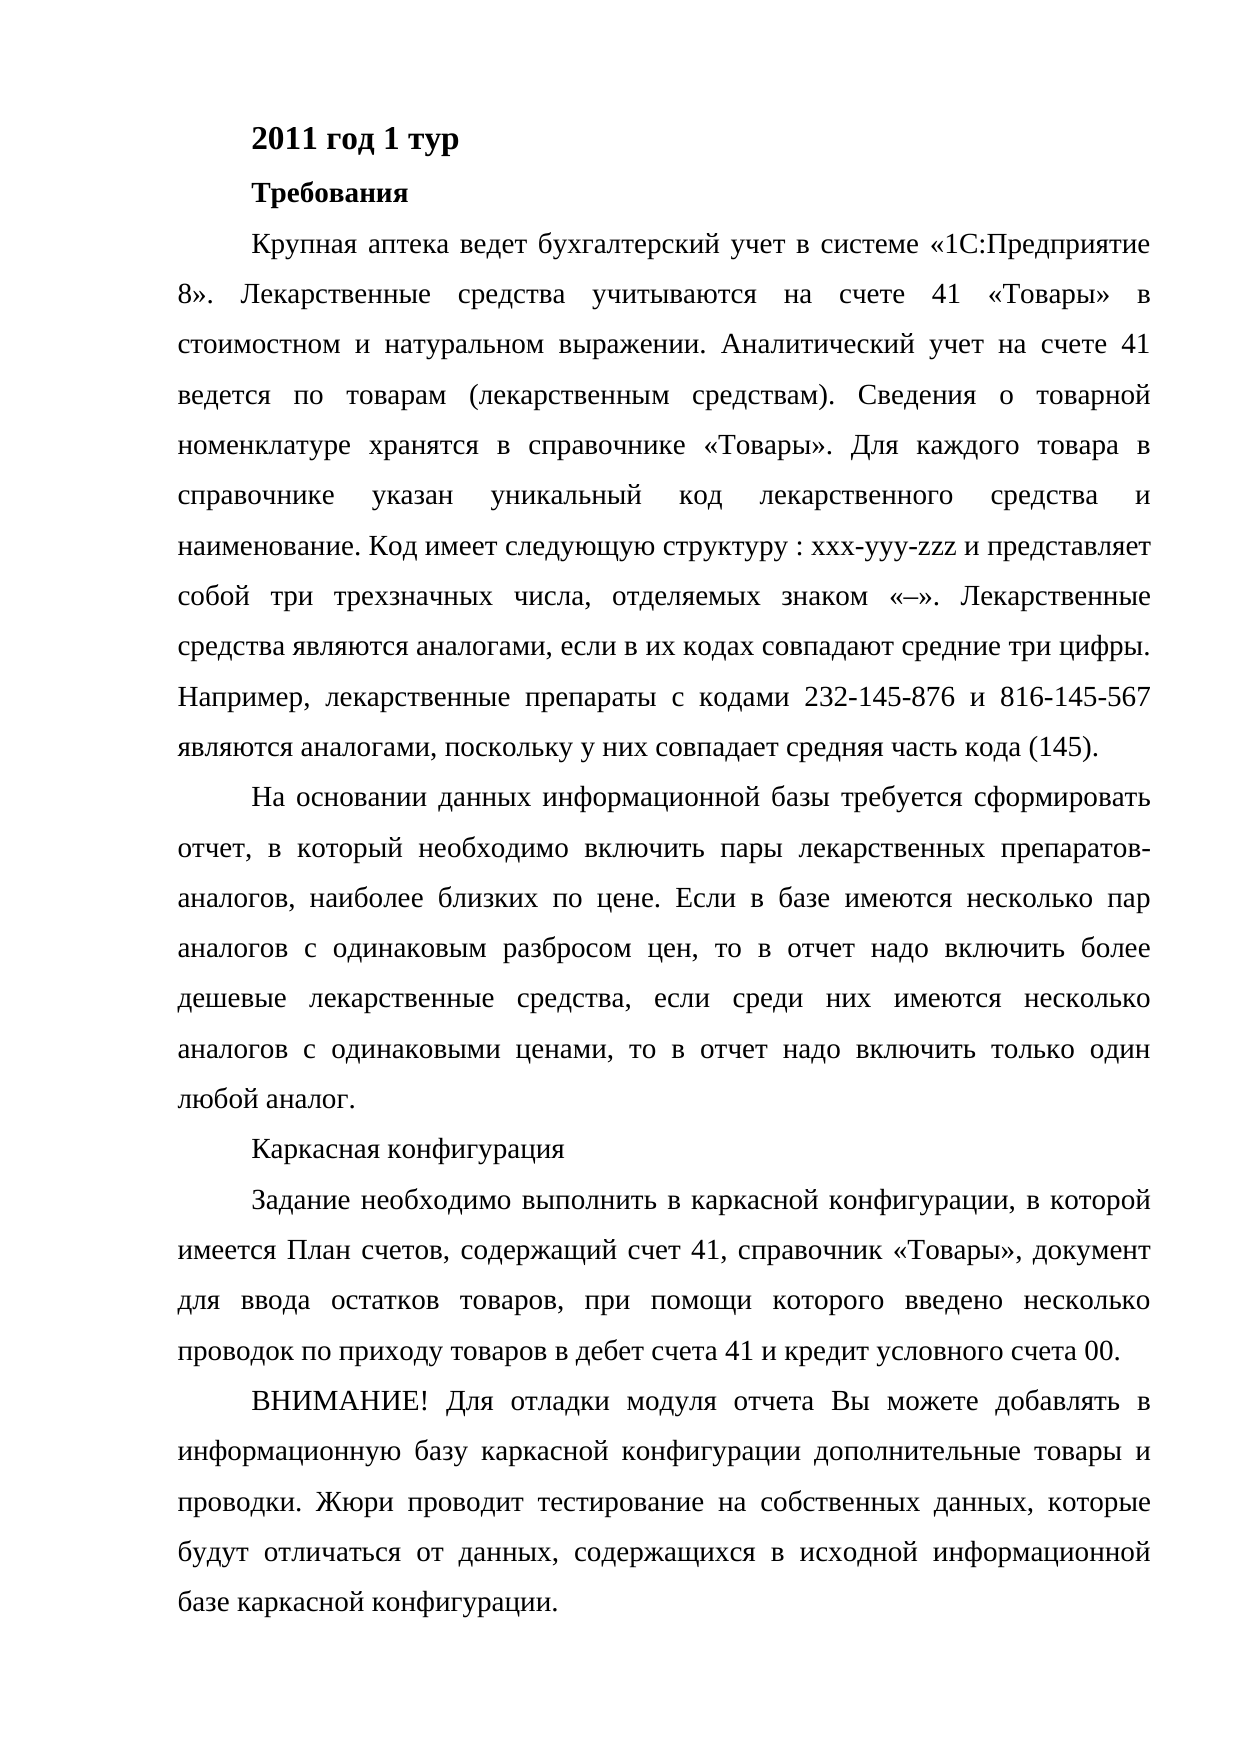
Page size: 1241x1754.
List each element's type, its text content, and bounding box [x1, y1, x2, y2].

text ВНИМАНИЕ! Для отладки модуля отчета Вы можете добавлять в информационную базу каркасной конфигурации дополнительные товары и проводки. Жюри проводит тестирование на собственных данных, которые будут отличаться от данных, содержащихся в исходной информационной базе каркасной конфигурации. [177, 1383, 1152, 1618]
text На основании данных информационной базы требуется сформировать отчет, в который необходимо включить пары лекарственных препаратов-аналогов, наиболее близких по цене. Если в базе имеются несколько пар аналогов с одинаковым разбросом цен, то в отчет надо включить более дешевые лекарственные средства, если среди них имеются несколько аналогов с одинаковыми ценами, то в отчет надо включить только один любой аналог. [177, 779, 1152, 1115]
text Требования [177, 176, 1152, 209]
text 2011 год 1 тур [177, 118, 1152, 156]
text Задание необходимо выполнить в каркасной конфигурации, в которой имеется План счетов, содержащий счет 41, справочник «Товары», документ для ввода остатков товаров, при помощи которого введено несколько проводок по приходу товаров в дебет счета 41 и кредит условного счета 00. [177, 1182, 1152, 1366]
text Крупная аптека ведет бухгалтерский учет в системе «1С:Предприятие 8». Лекарственные средства учитываются на счете 41 «Товары» в стоимостном и натуральном выражении. Аналитический учет на счете 41 ведется по товарам (лекарственным средствам). Сведения о товарной номенклатуре хранятся в справочнике «Товары». Для каждого товара в справочнике указан уникальный код лекарственного средства и наименование. Код имеет следующую структуру : xxx-yyy-zzz и представляет собой три трехзначных числа, отделяемых знаком «–». Лекарственные средства являются аналогами, если в их кодах совпадают средние три цифры. Например, лекарственные препараты с кодами 232-145-876 и 816-145-567 являются аналогами, поскольку у них совпадает средняя часть кода (145). [177, 226, 1152, 763]
text Каркасная конфигурация [177, 1132, 1152, 1165]
